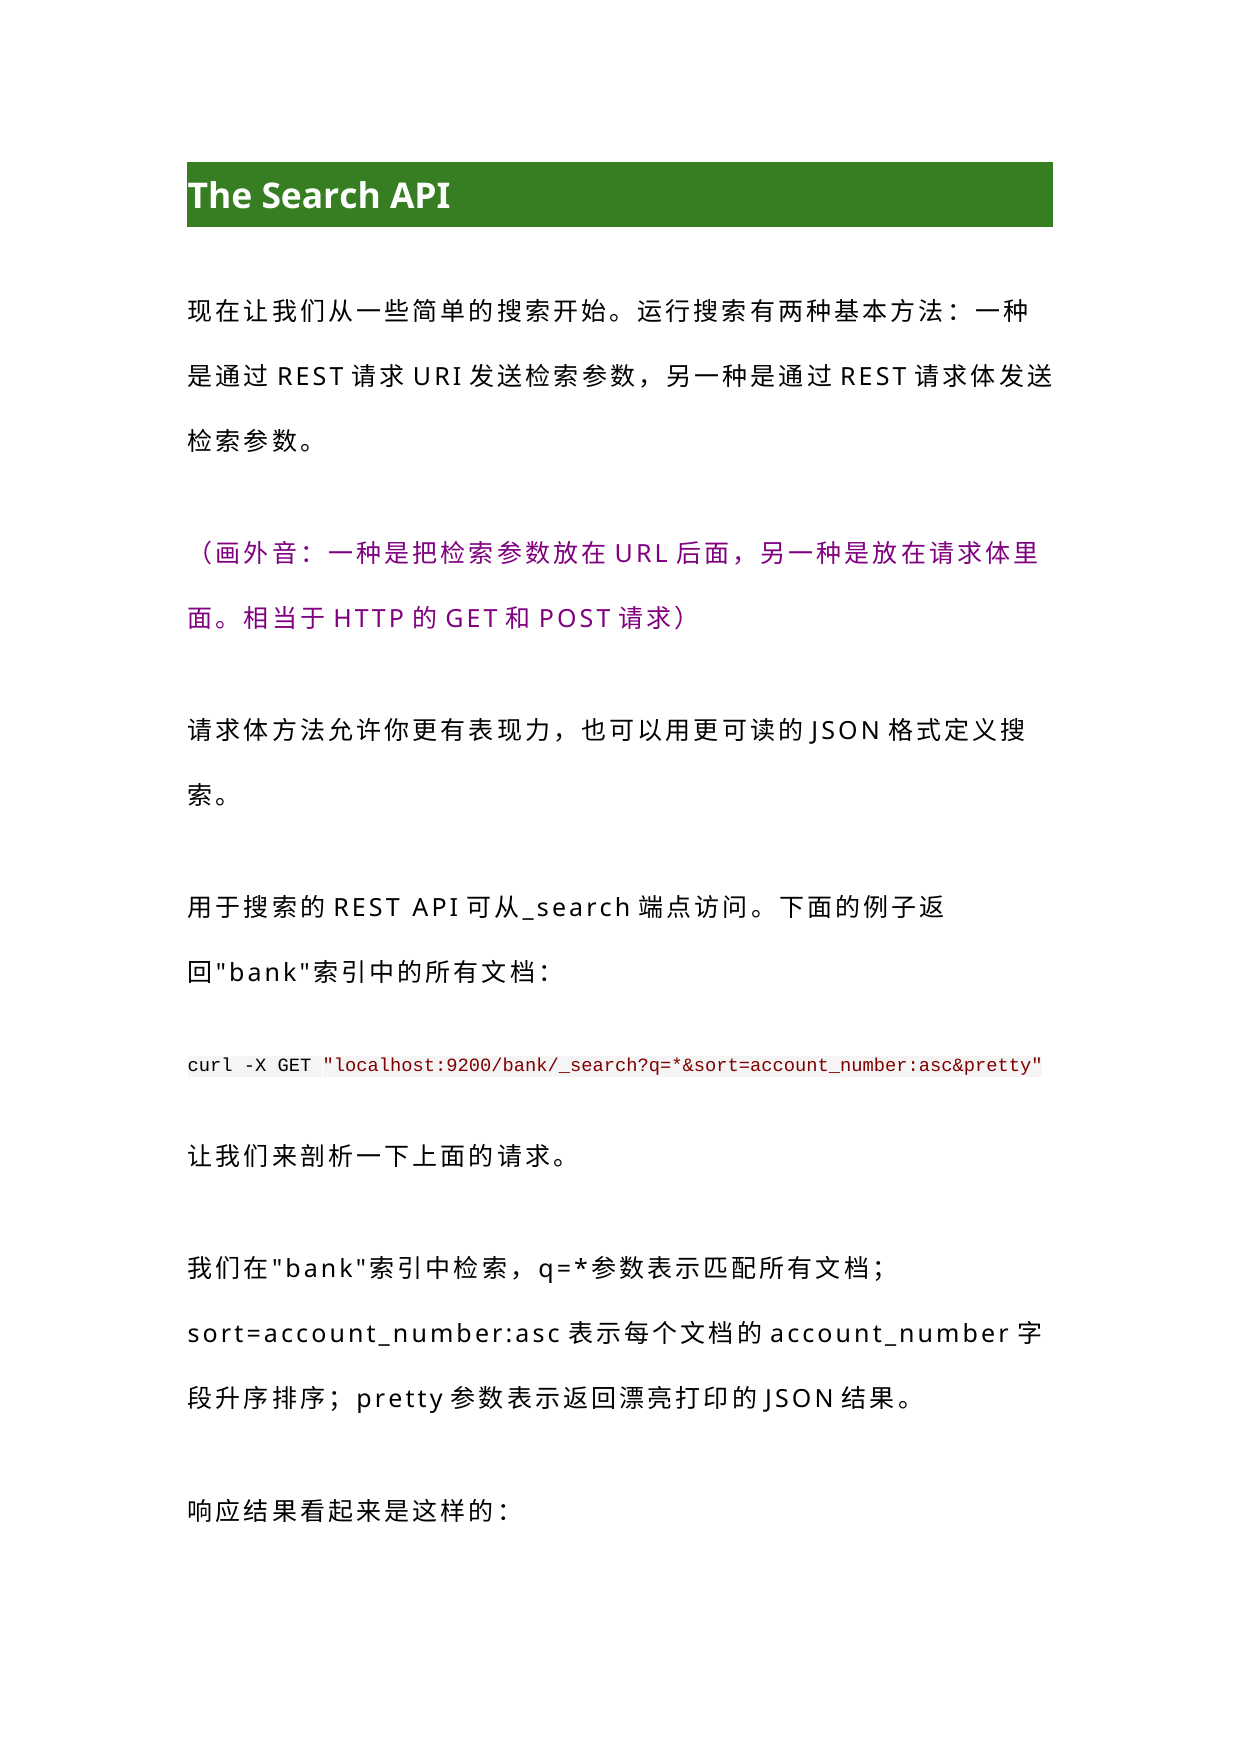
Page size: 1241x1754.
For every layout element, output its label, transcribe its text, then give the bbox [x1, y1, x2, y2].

text （画外音：一种是把检索参数放在URL后面，另一种是放在请求体里面。相当于HTTP的GET和POST请求） [187, 519, 1053, 649]
text 请求体方法允许你更有表现力，也可以用更可读的JSON格式定义搜索。 [187, 696, 1053, 826]
text 我们在"bank"索引中检索，q=*参数表示匹配所有文档；sort=account_number:asc表示每个文档的account_number字段升序排序；pretty参数表示返回漂亮打印的JSON结果。 [187, 1234, 1053, 1429]
text curl -X GET "localhost:9200/bank/_search?q=*&sort=account_number:asc&pretty" [187, 1051, 1053, 1083]
text 响应结果看起来是这样的： [187, 1477, 1053, 1542]
subtitle The Search API [187, 162, 1053, 227]
text 用于搜索的REST API可从_search端点访问。下面的例子返回"bank"索引中的所有文档： [187, 873, 1053, 1003]
text 现在让我们从一些简单的搜索开始。运行搜索有两种基本方法：一种是通过REST请求URI发送检索参数，另一种是通过REST请求体发送检索参数。 [187, 277, 1053, 472]
text 让我们来剖析一下上面的请求。 [187, 1122, 1053, 1187]
